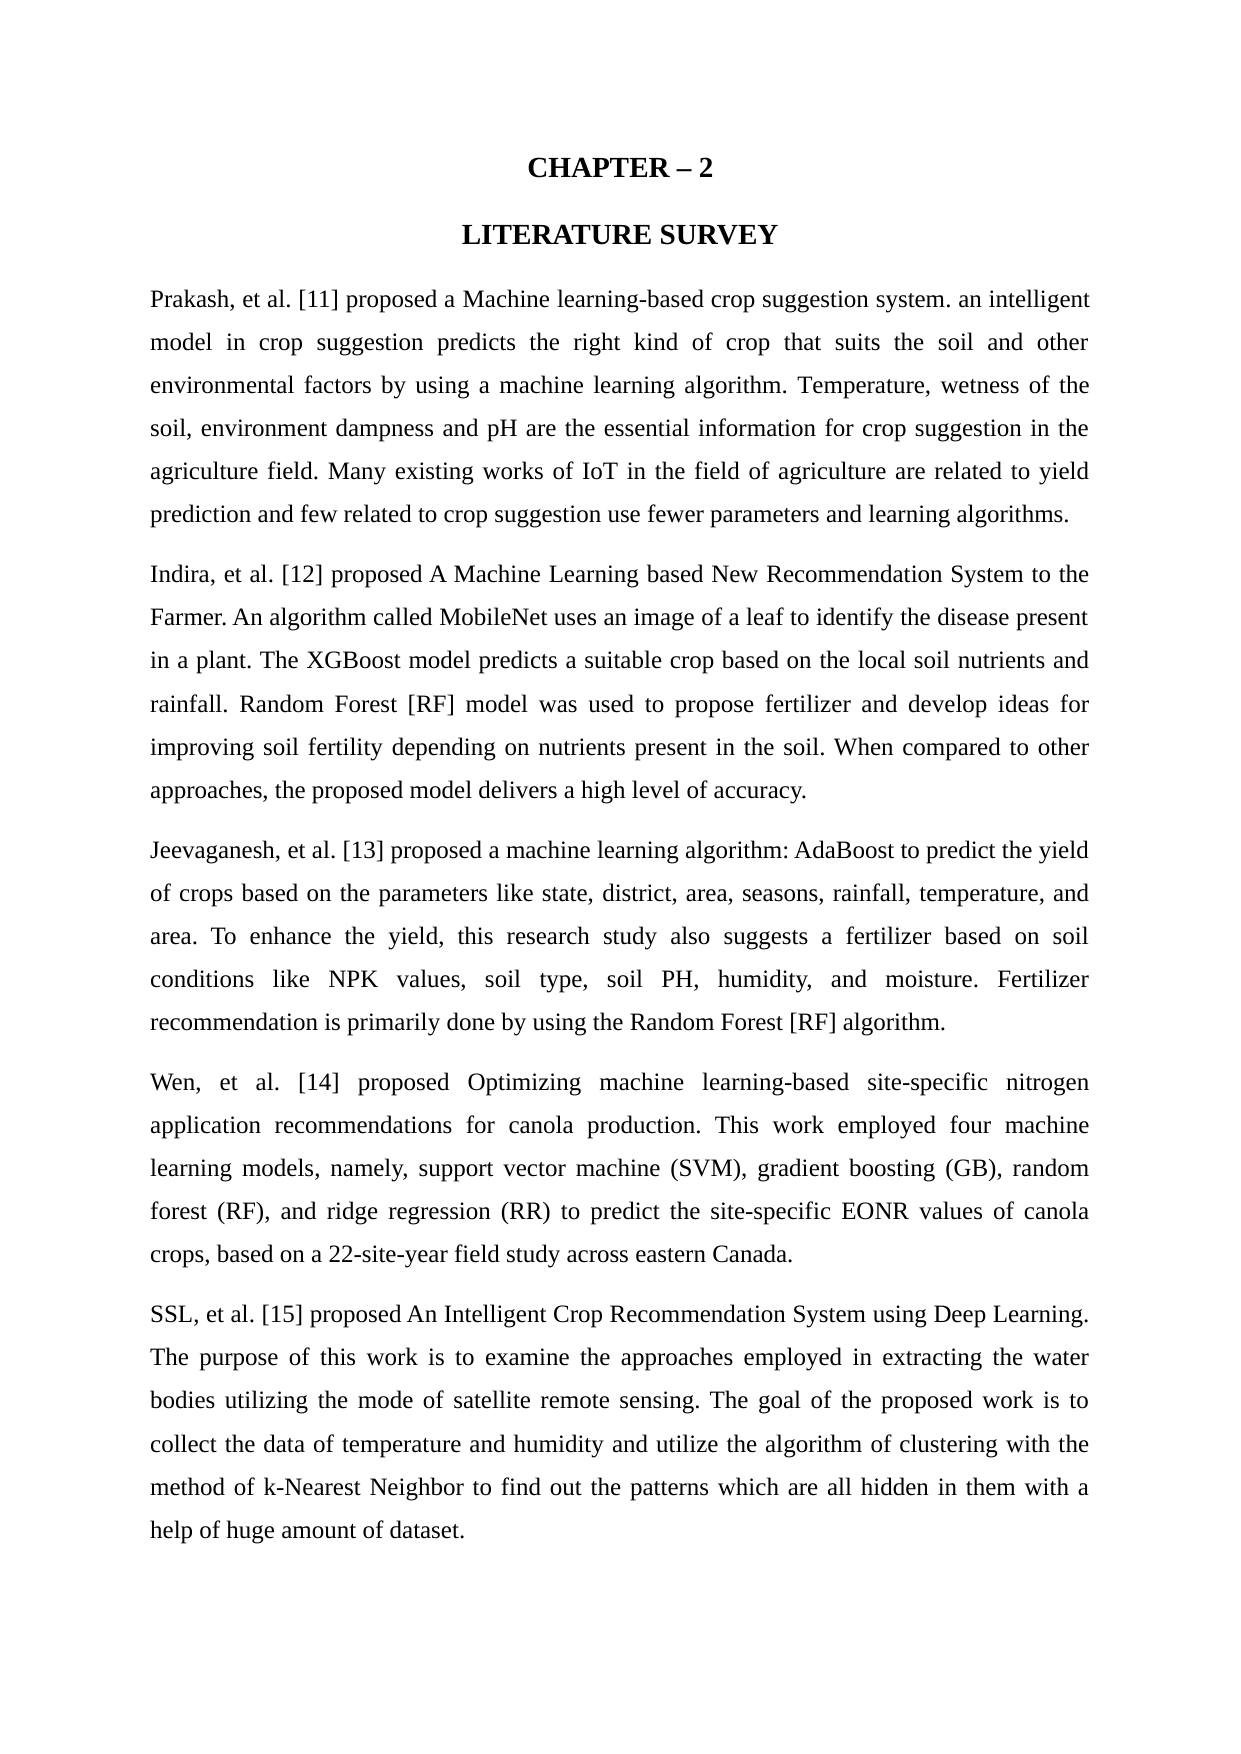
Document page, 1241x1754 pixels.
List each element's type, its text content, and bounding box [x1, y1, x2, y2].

text CHAPTER – 2 [150, 150, 1090, 183]
text LITERATURE SURVEY [150, 217, 1090, 251]
text Jeevaganesh, et al. [13] proposed a machine learning algorithm: AdaBoost to predict the yield of crops based on the parameters like state, district, area, seasons, rainfall, temperature, and area. To enhance the yield, this research study also suggests a fertilizer based on soil conditions like NPK values, soil type, soil PH, humidity, and moisture. Fertilizer recommendation is primarily done by using the Random Forest [RF] algorithm. [150, 835, 1090, 1036]
text Wen, et al. [14] proposed Optimizing machine learning-based site-specific nitrogen application recommendations for canola production. This work employed four machine learning models, namely, support vector machine (SVM), gradient boosting (GB), random forest (RF), and ridge regression (RR) to predict the site-specific EONR values of canola crops, based on a 22-site-year field study across eastern Canada. [150, 1067, 1090, 1268]
text SSL, et al. [15] proposed An Intelligent Crop Recommendation System using Deep Learning. The purpose of this work is to examine the approaches employed in extracting the water bodies utilizing the mode of satellite remote sensing. The goal of the proposed work is to collect the data of temperature and humidity and utilize the algorithm of clustering with the method of k-Nearest Neighbor to find out the patterns which are all hidden in them with a help of huge amount of dataset. [150, 1299, 1090, 1544]
text Prakash, et al. [11] proposed a Machine learning-based crop suggestion system. an intelligent model in crop suggestion predicts the right kind of crop that suits the soil and other environmental factors by using a machine learning algorithm. Temperature, wetness of the soil, environment dampness and pH are the essential information for crop suggestion in the agriculture field. Many existing works of IoT in the field of agriculture are related to yield prediction and few related to crop suggestion use fewer parameters and learning algorithms. [150, 284, 1090, 528]
text Indira, et al. [12] proposed A Machine Learning based New Recommendation System to the Farmer. An algorithm called MobileNet uses an image of a leaf to identify the disease present in a plant. The XGBoost model predicts a suitable crop based on the local soil nutrients and rainfall. Random Forest [RF] model was used to propose fertilizer and develop ideas for improving soil fertility depending on nutrients present in the soil. When compared to other approaches, the proposed model delivers a high level of accuracy. [150, 559, 1090, 804]
